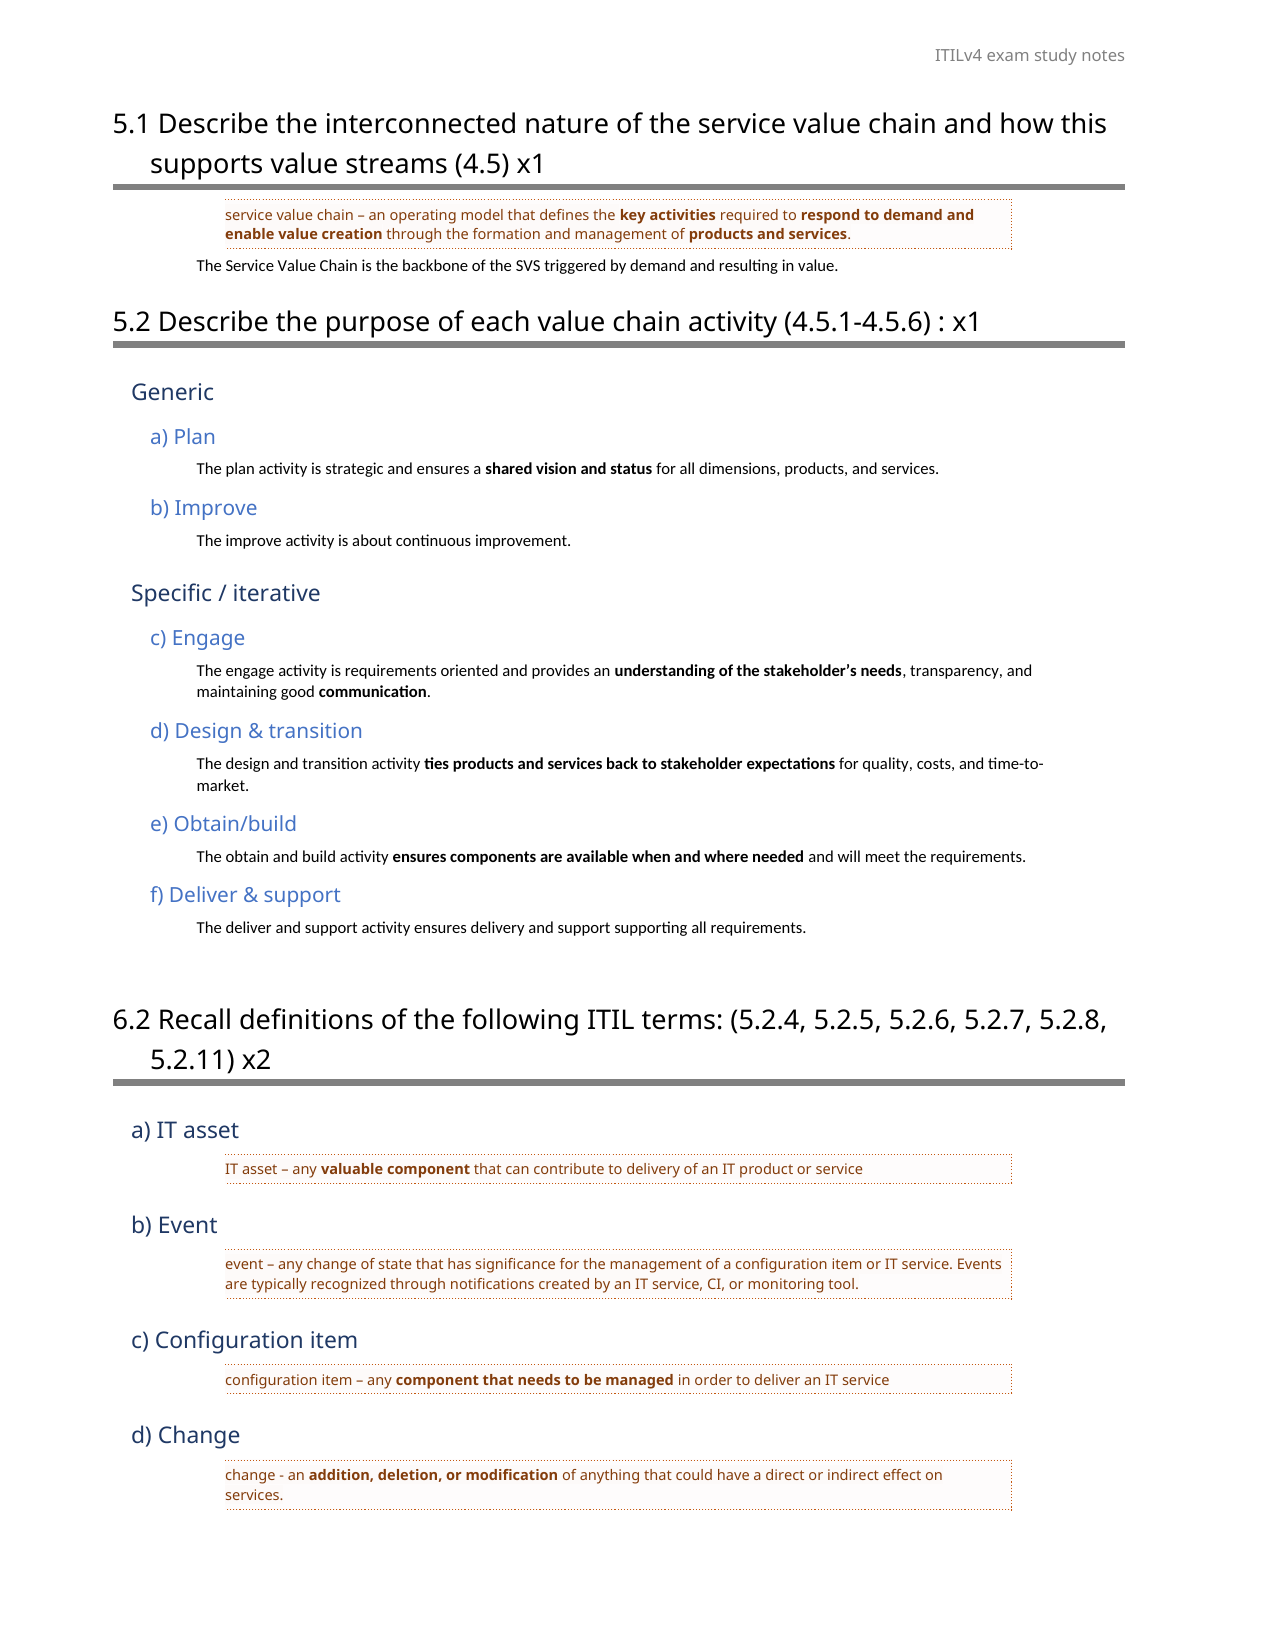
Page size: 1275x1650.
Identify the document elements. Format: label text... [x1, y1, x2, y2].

subtitle 6.2 Recall definitions of the following ITIL terms: (5.2.4, 5.2.5, 5.2.6, 5.2.7, 5.2.8, 5.2.11) x2 [112, 1001, 1125, 1086]
text The obtain and build activity ensures components are available when and where needed and will meet the requirements. [196, 846, 1050, 866]
text The engage activity is requirements oriented and provides an understanding of the stakeholder’s needs, transparency, and maintaining good communication. [196, 660, 1050, 702]
text The design and transition activity ties products and services back to stakeholder expectations for quality, costs, and time-to-market. [196, 753, 1050, 795]
subtitle 5.2 Describe the purpose of each value chain activity (4.5.1-4.5.6) : x1 [112, 302, 1125, 348]
text service value chain – an operating model that defines the key activities required to respond to demand and enable value creation through the formation and management of products and services. [225, 199, 1012, 249]
text event – any change of state that has significance for the management of a configuration item or IT service. Events are typically recognized through notifications created by an IT service, CI, or monitoring tool. [225, 1249, 1012, 1299]
subtitle Generic [131, 376, 1125, 407]
subtitle a) IT asset [131, 1114, 1125, 1145]
text configuration item – any component that needs to be managed in order to deliver an IT service [225, 1364, 1012, 1394]
subtitle c) Configuration item [131, 1324, 1125, 1355]
text IT asset – any valuable component that can contribute to delivery of an IT product or service [225, 1154, 1012, 1184]
text change - an addition, deletion, or modification of anything that could have a direct or indirect effect on services. [225, 1459, 1012, 1510]
text The plan activity is strategic and ensures a shared vision and status for all dimensions, products, and services. [196, 459, 1050, 479]
subtitle b) Event [131, 1209, 1125, 1240]
subtitle c) Engage [150, 623, 1125, 651]
subtitle a) Plan [150, 422, 1125, 450]
text The Service Value Chain is the backbone of the SVS triggered by demand and resulting in value. [196, 256, 1050, 276]
subtitle d) Design & transition [150, 716, 1125, 744]
subtitle f) Deliver & support [150, 881, 1125, 909]
text The improve activity is about continuous improvement. [196, 530, 1050, 550]
text The deliver and support activity ensures delivery and support supporting all requirements. [196, 917, 1050, 938]
subtitle 5.1 Describe the interconnected nature of the service value chain and how this supports value streams (4.5) x1 [112, 105, 1125, 190]
subtitle Specific / iterative [131, 577, 1125, 608]
subtitle d) Change [131, 1419, 1125, 1451]
subtitle e) Obtain/build [150, 809, 1125, 838]
subtitle b) Improve [150, 493, 1125, 521]
